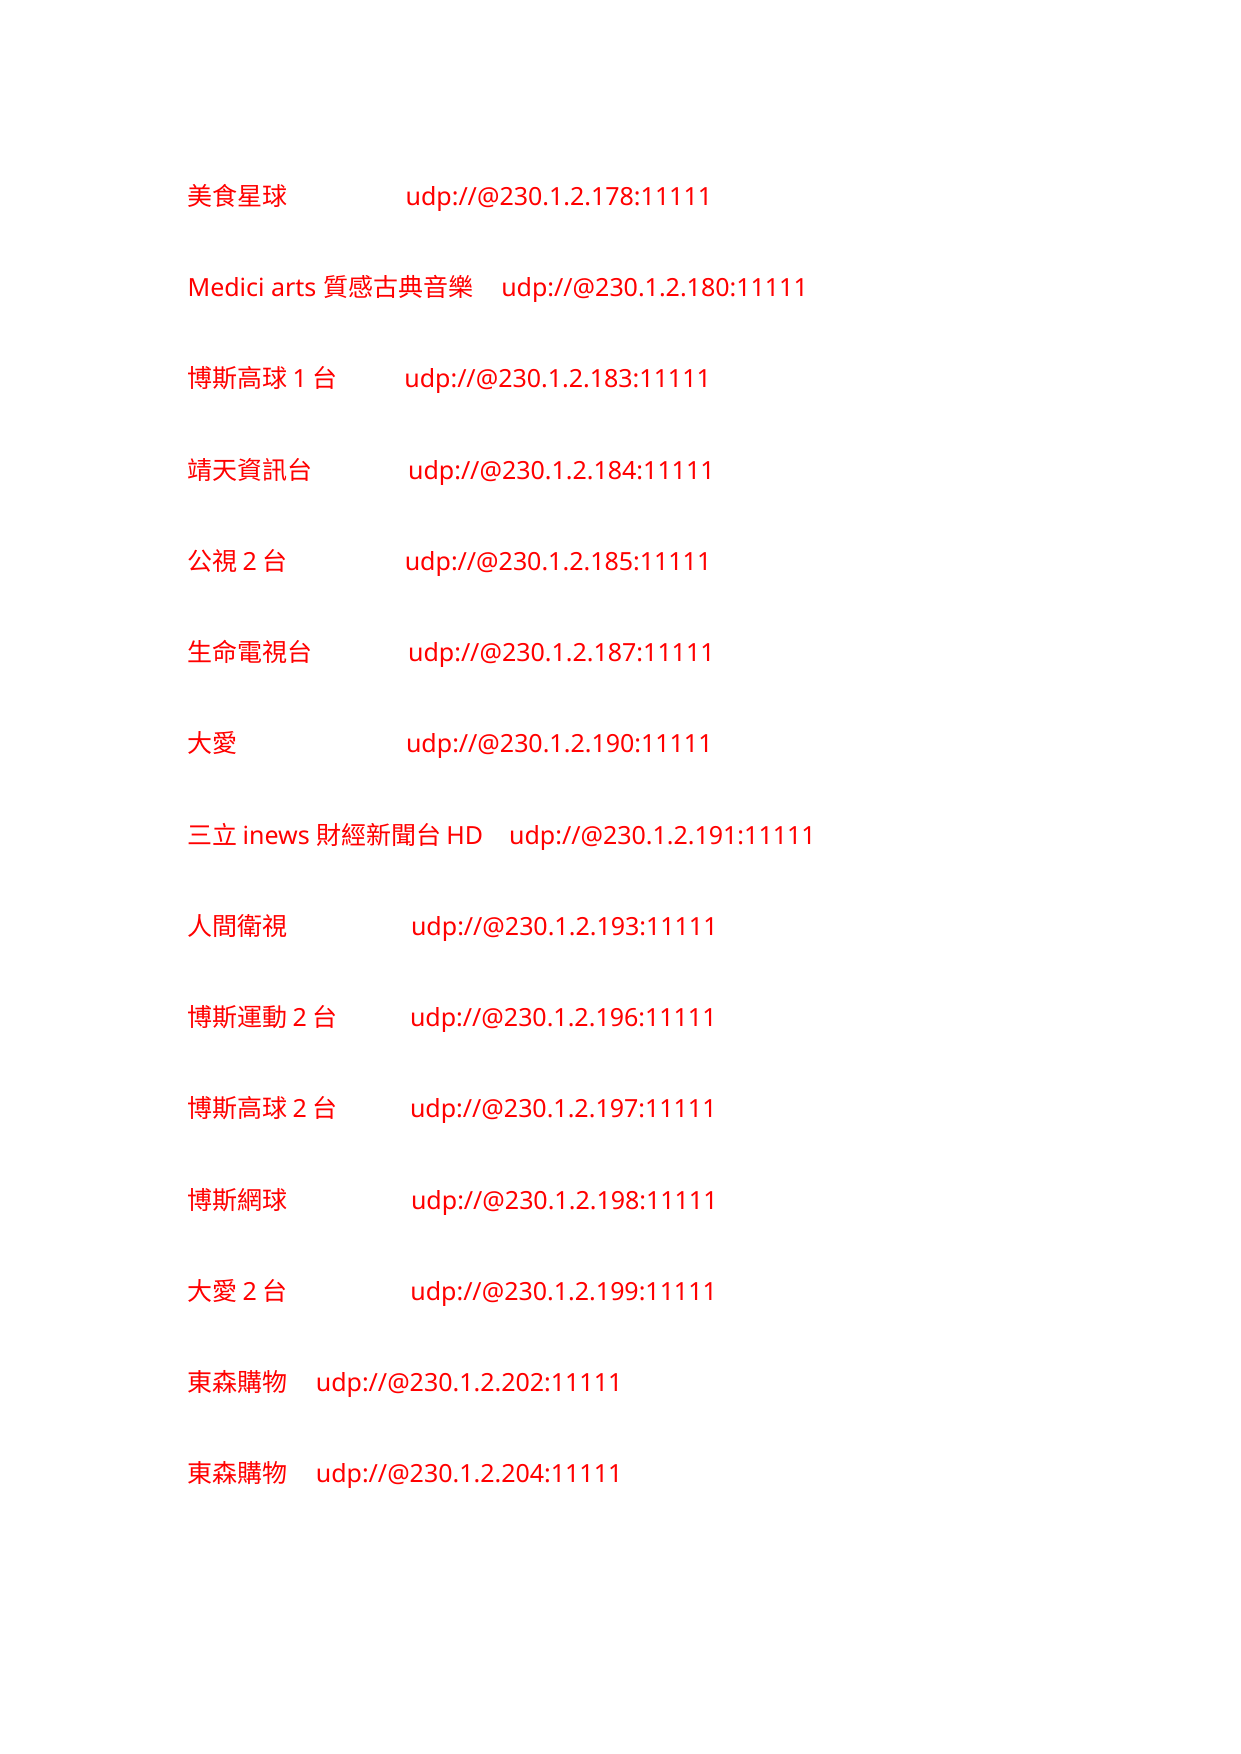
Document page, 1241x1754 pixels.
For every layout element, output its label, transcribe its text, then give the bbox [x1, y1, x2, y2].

text 博斯網球 udp://@230.1.2.198:11111 [187, 1166, 1053, 1231]
text 三立inews 財經新聞台HD udp://@230.1.2.191:11111 [187, 801, 1053, 866]
text 公視2台 udp://@230.1.2.185:11111 [187, 527, 1053, 592]
text 博斯高球2台 udp://@230.1.2.197:11111 [187, 1074, 1053, 1139]
text 人間衛視 udp://@230.1.2.193:11111 [187, 892, 1053, 957]
text 大愛 udp://@230.1.2.190:11111 [187, 709, 1053, 774]
text 東森購物 udp://@230.1.2.202:11111 [187, 1348, 1053, 1413]
text 大愛2台 udp://@230.1.2.199:11111 [187, 1257, 1053, 1322]
text Medici arts 質感古典音樂 udp://@230.1.2.180:11111 [187, 253, 1053, 318]
text 博斯運動2台 udp://@230.1.2.196:11111 [187, 983, 1053, 1048]
text 東森購物 udp://@230.1.2.204:11111 [187, 1439, 1053, 1504]
text 美食星球 udp://@230.1.2.178:11111 [187, 162, 1053, 227]
text 生命電視台 udp://@230.1.2.187:11111 [187, 618, 1053, 683]
text 靖天資訊台 udp://@230.1.2.184:11111 [187, 436, 1053, 501]
text 博斯高球1台 udp://@230.1.2.183:11111 [187, 344, 1053, 409]
